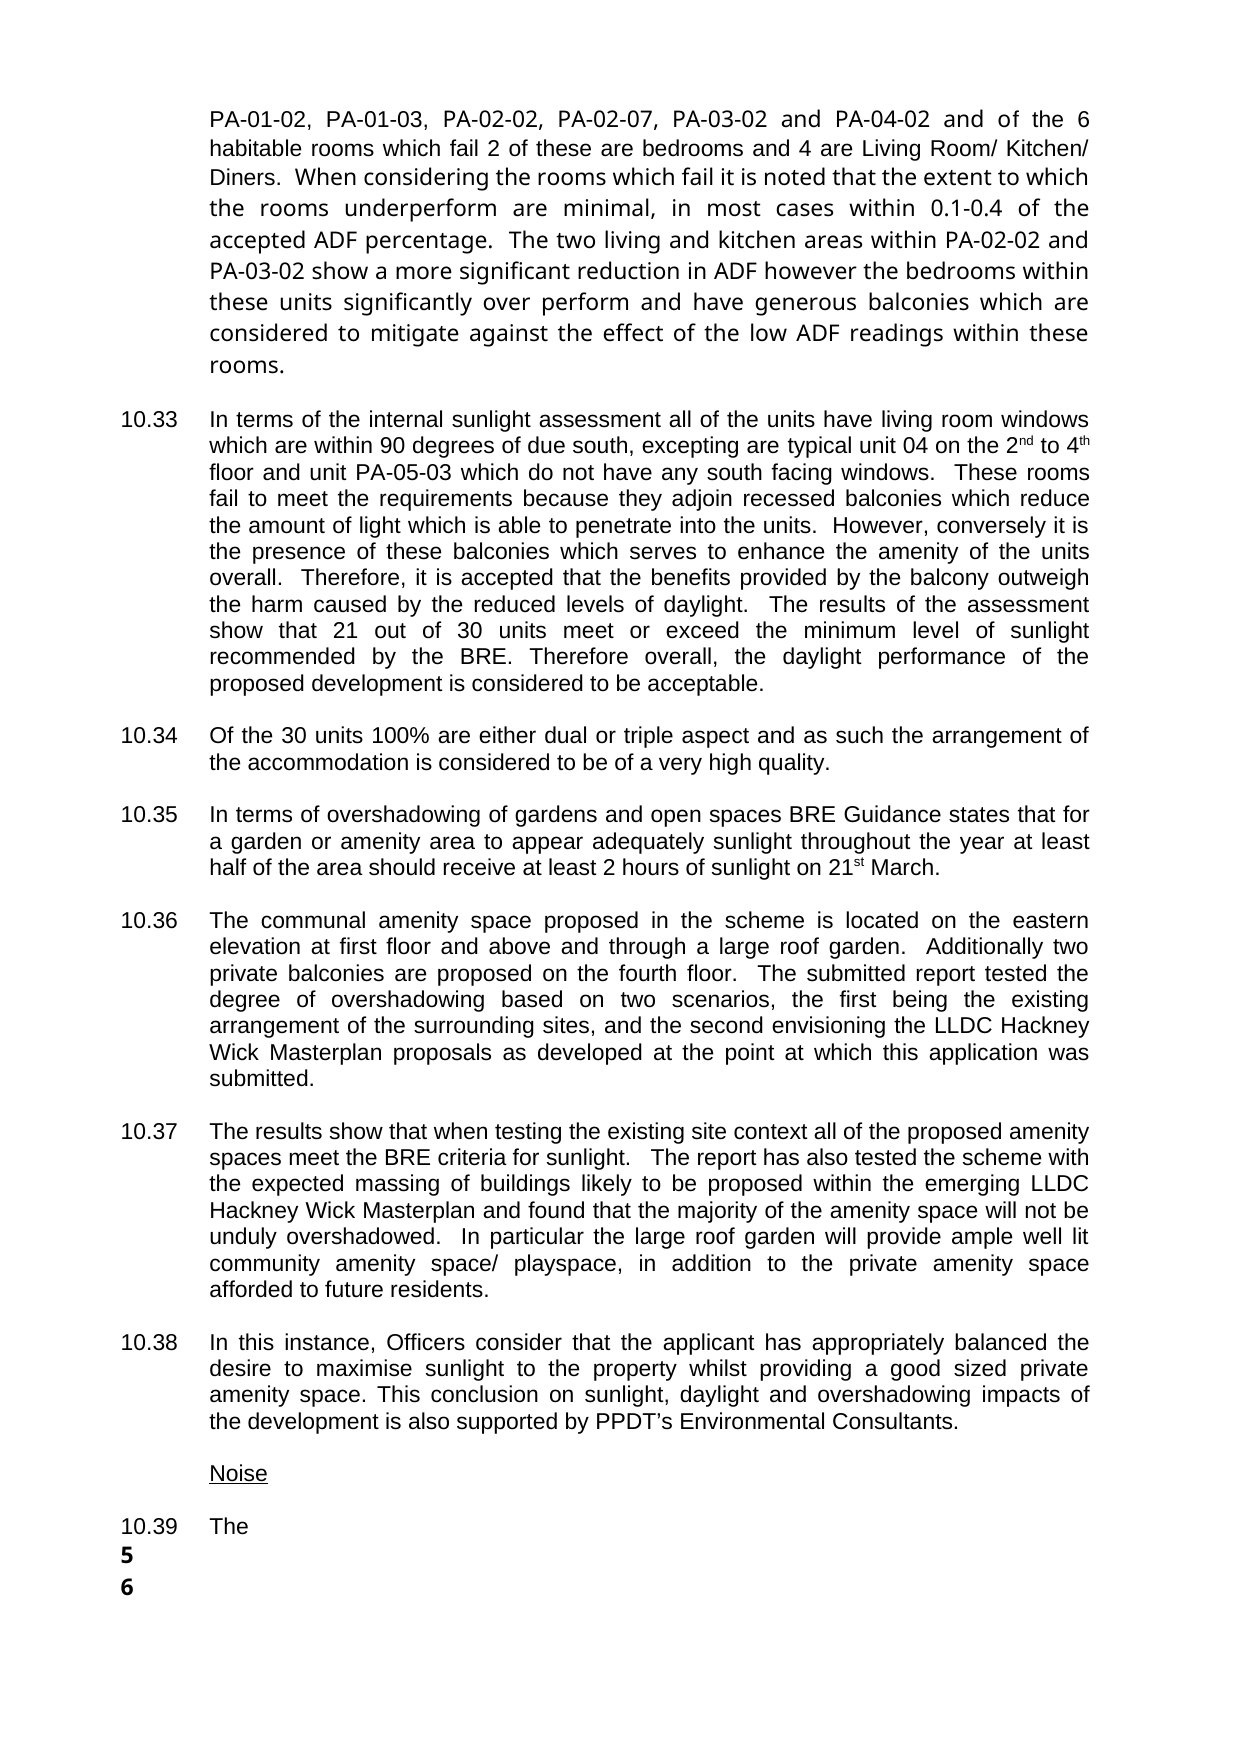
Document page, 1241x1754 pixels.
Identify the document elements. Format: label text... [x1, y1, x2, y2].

list Of the 30 units 100% are either dual or triple aspect and as such the arrangement of the accommodation is considered to be of a very high quality. [120, 722, 1090, 775]
list The [120, 1513, 1090, 1539]
list In terms of overshadowing of gardens and open spaces BRE Guidance states that for a garden or amenity area to appear adequately sunlight throughout the year at least half of the area should receive at least 2 hours of sunlight on 21st March. [120, 801, 1090, 881]
list The communal amenity space proposed in the scheme is located on the eastern elevation at first floor and above and through a large roof garden. Additionally two private balconies are proposed on the fourth floor. The submitted report tested the degree of overshadowing based on two scenarios, the first being the existing arrangement of the surrounding sites, and the second envisioning the LLDC Hackney Wick Masterplan proposals as developed at the point at which this application was submitted. [120, 907, 1090, 1091]
list In this instance, Officers consider that the applicant has appropriately balanced the desire to maximise sunlight to the property whilst providing a good sized private amenity space. This conclusion on sunlight, daylight and overshadowing impacts of the development is also supported by PPDT’s Environmental Consultants. [120, 1328, 1090, 1434]
list Noise [209, 1460, 1090, 1487]
list The results show that when testing the existing site context all of the proposed amenity spaces meet the BRE criteria for sunlight. The report has also tested the scheme with the expected massing of buildings likely to be proposed within the emerging LLDC Hackney Wick Masterplan and found that the majority of the amenity space will not be unduly overshadowed. In particular the large roof garden will provide ample well lit community amenity space/ playspace, in addition to the private amenity space afforded to future residents. [120, 1118, 1090, 1302]
list In terms of the internal sunlight assessment all of the units have living room windows which are within 90 degrees of due south, excepting are typical unit 04 on the 2nd to 4th floor and unit PA-05-03 which do not have any south facing windows. These rooms fail to meet the requirements because they adjoin recessed balconies which reduce the amount of light which is able to penetrate into the units. However, conversely it is the presence of these balconies which serves to enhance the amenity of the units overall. Therefore, it is accepted that the benefits provided by the balcony outweigh the harm caused by the reduced levels of daylight. The results of the assessment show that 21 out of 30 units meet or exceed the minimum level of sunlight recommended by the BRE. Therefore overall, the daylight performance of the proposed development is considered to be acceptable. [120, 406, 1090, 696]
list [120, 103, 1090, 380]
